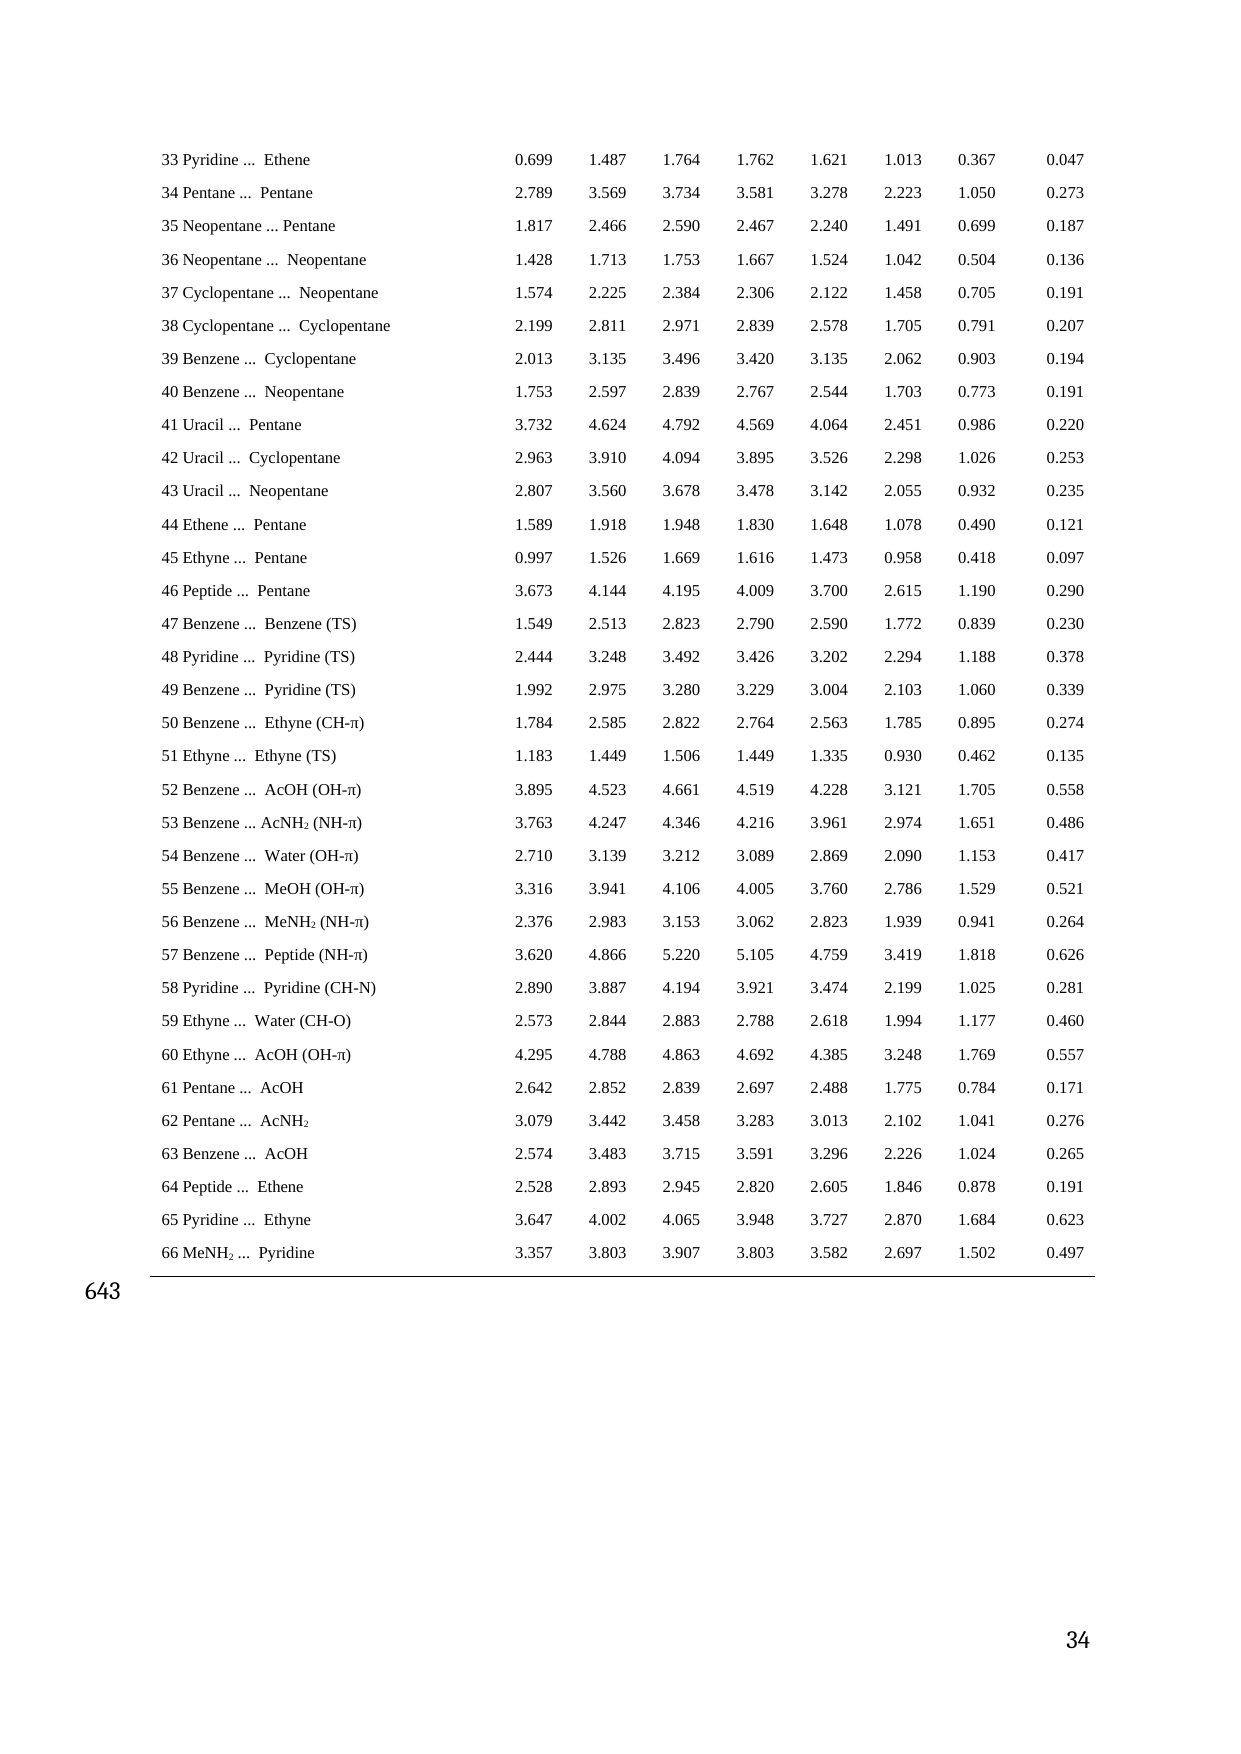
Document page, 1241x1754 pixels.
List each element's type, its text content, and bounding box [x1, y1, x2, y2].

table_cell 1.621 [785, 150, 859, 183]
table_cell 2.102 [859, 1111, 933, 1144]
table_cell 48 Pyridine ... Pyridine (TS) [150, 647, 460, 680]
table_cell 3.647 [460, 1210, 563, 1243]
table_cell 0.273 [1006, 183, 1095, 216]
table_cell 3.013 [785, 1111, 859, 1144]
table_cell 3.732 [460, 415, 563, 448]
table_cell 2.811 [564, 316, 637, 349]
table_cell 1.188 [933, 647, 1006, 680]
table_cell 3.492 [638, 647, 711, 680]
table_cell 1.574 [460, 283, 563, 316]
table_cell 2.590 [638, 216, 711, 249]
table_cell 2.376 [460, 912, 563, 945]
table_cell 53 Benzene ... AcNH2 (NH-π) [150, 813, 460, 846]
table_cell 2.544 [785, 382, 859, 415]
table_cell 1.549 [460, 614, 563, 647]
table_cell 1.705 [933, 779, 1006, 812]
table_cell 0.367 [933, 150, 1006, 183]
table_cell 2.975 [564, 680, 637, 713]
table_cell 2.199 [859, 978, 933, 1011]
table_cell 1.491 [859, 216, 933, 249]
table_cell 2.869 [785, 846, 859, 879]
table_cell 2.240 [785, 216, 859, 249]
table_cell 2.225 [564, 283, 637, 316]
table_cell 3.569 [564, 183, 637, 216]
table_cell 1.050 [933, 183, 1006, 216]
table_cell 0.274 [1006, 713, 1095, 746]
table_cell 2.893 [564, 1177, 637, 1210]
table_cell 3.887 [564, 978, 637, 1011]
table_cell 62 Pentane ... AcNH2 [150, 1111, 460, 1144]
table_cell 2.467 [711, 216, 785, 249]
table_cell 4.661 [638, 779, 711, 812]
table_cell 2.563 [785, 713, 859, 746]
table_cell 1.992 [460, 680, 563, 713]
table_cell 61 Pentane ... AcOH [150, 1078, 460, 1111]
table_cell 1.026 [933, 448, 1006, 481]
table_cell 2.062 [859, 349, 933, 382]
table_cell 57 Benzene ... Peptide (NH-π) [150, 945, 460, 978]
table_cell 55 Benzene ... MeOH (OH-π) [150, 879, 460, 912]
table_cell 4.759 [785, 945, 859, 978]
table_cell 4.094 [638, 448, 711, 481]
table_cell 56 Benzene ... MeNH2 (NH-π) [150, 912, 460, 945]
table_cell 1.183 [460, 746, 563, 779]
table_cell 0.941 [933, 912, 1006, 945]
table_cell 3.089 [711, 846, 785, 879]
table_cell 4.569 [711, 415, 785, 448]
table_cell 3.581 [711, 183, 785, 216]
table_cell 4.523 [564, 779, 637, 812]
table_cell 3.278 [785, 183, 859, 216]
table_cell 3.582 [785, 1243, 859, 1276]
table_cell 0.047 [1006, 150, 1095, 183]
table_cell 2.013 [460, 349, 563, 382]
table_cell 51 Ethyne ... Ethyne (TS) [150, 746, 460, 779]
table_cell 4.228 [785, 779, 859, 812]
table_cell 3.079 [460, 1111, 563, 1144]
table_cell 1.651 [933, 813, 1006, 846]
table_cell 0.230 [1006, 614, 1095, 647]
table_cell 0.191 [1006, 1177, 1095, 1210]
table_cell 3.296 [785, 1144, 859, 1177]
table_cell 4.863 [638, 1044, 711, 1077]
table_cell 1.042 [859, 249, 933, 282]
table_cell 4.295 [460, 1044, 563, 1077]
table_cell 2.697 [859, 1243, 933, 1276]
table_cell 0.878 [933, 1177, 1006, 1210]
table_cell 1.762 [711, 150, 785, 183]
table_cell 0.699 [460, 150, 563, 183]
table_cell 3.948 [711, 1210, 785, 1243]
table_cell 0.191 [1006, 382, 1095, 415]
table_cell 3.248 [859, 1044, 933, 1077]
table_cell 0.264 [1006, 912, 1095, 945]
table_cell 1.153 [933, 846, 1006, 879]
table_cell 4.247 [564, 813, 637, 846]
table_cell 2.615 [859, 581, 933, 614]
table_cell 3.419 [859, 945, 933, 978]
table_cell 2.823 [785, 912, 859, 945]
table_cell 1.060 [933, 680, 1006, 713]
table_cell 1.041 [933, 1111, 1006, 1144]
table_cell 0.253 [1006, 448, 1095, 481]
table_cell 0.932 [933, 481, 1006, 514]
table_cell 2.788 [711, 1011, 785, 1044]
table_cell 0.497 [1006, 1243, 1095, 1276]
table_cell 1.817 [460, 216, 563, 249]
table_cell 1.473 [785, 548, 859, 581]
table_cell 3.283 [711, 1111, 785, 1144]
table_cell 3.280 [638, 680, 711, 713]
table_cell 3.458 [638, 1111, 711, 1144]
table_cell 4.866 [564, 945, 637, 978]
table_cell 2.807 [460, 481, 563, 514]
table_cell 1.785 [859, 713, 933, 746]
table_cell 4.216 [711, 813, 785, 846]
table_cell 3.229 [711, 680, 785, 713]
table_cell 2.597 [564, 382, 637, 415]
table_cell 33 Pyridine ... Ethene [150, 150, 460, 183]
table_cell 2.971 [638, 316, 711, 349]
table_cell 4.144 [564, 581, 637, 614]
table_cell 5.105 [711, 945, 785, 978]
table_cell 3.420 [711, 349, 785, 382]
table_cell 2.945 [638, 1177, 711, 1210]
table_cell 3.442 [564, 1111, 637, 1144]
table_cell 2.790 [711, 614, 785, 647]
table_cell 3.062 [711, 912, 785, 945]
table_cell 0.462 [933, 746, 1006, 779]
table_cell 40 Benzene ... Neopentane [150, 382, 460, 415]
table_cell 0.521 [1006, 879, 1095, 912]
table_cell 1.703 [859, 382, 933, 415]
table_cell 2.578 [785, 316, 859, 349]
table_cell 2.963 [460, 448, 563, 481]
table_cell 3.907 [638, 1243, 711, 1276]
table_cell 1.335 [785, 746, 859, 779]
table_cell 54 Benzene ... Water (OH-π) [150, 846, 460, 879]
table_cell 1.772 [859, 614, 933, 647]
table_cell 0.784 [933, 1078, 1006, 1111]
table_cell 1.526 [564, 548, 637, 581]
table_cell 0.791 [933, 316, 1006, 349]
table_cell 3.153 [638, 912, 711, 945]
table_cell 36 Neopentane ... Neopentane [150, 249, 460, 282]
table_cell 2.528 [460, 1177, 563, 1210]
table_cell 2.844 [564, 1011, 637, 1044]
table_cell 3.212 [638, 846, 711, 879]
table_cell 1.616 [711, 548, 785, 581]
table_cell 35 Neopentane ... Pentane [150, 216, 460, 249]
table_cell 1.753 [638, 249, 711, 282]
table_cell 3.673 [460, 581, 563, 614]
table_cell 38 Cyclopentane ... Cyclopentane [150, 316, 460, 349]
table_cell 2.466 [564, 216, 637, 249]
table_cell 65 Pyridine ... Ethyne [150, 1210, 460, 1243]
table_cell 3.560 [564, 481, 637, 514]
table_cell 3.142 [785, 481, 859, 514]
table_cell 58 Pyridine ... Pyridine (CH-N) [150, 978, 460, 1011]
table_cell 3.496 [638, 349, 711, 382]
table_cell 0.378 [1006, 647, 1095, 680]
table_cell 43 Uracil ... Neopentane [150, 481, 460, 514]
table_cell 3.202 [785, 647, 859, 680]
table_cell 3.426 [711, 647, 785, 680]
table_cell 0.418 [933, 548, 1006, 581]
table_cell 2.585 [564, 713, 637, 746]
table_cell 2.451 [859, 415, 933, 448]
table_cell 3.921 [711, 978, 785, 1011]
table_cell 3.139 [564, 846, 637, 879]
table_cell 0.460 [1006, 1011, 1095, 1044]
table_cell 1.078 [859, 514, 933, 547]
table_cell 3.620 [460, 945, 563, 978]
table_cell 3.591 [711, 1144, 785, 1177]
table_cell 3.727 [785, 1210, 859, 1243]
table_cell 3.478 [711, 481, 785, 514]
table_cell 3.895 [460, 779, 563, 812]
table_cell 1.589 [460, 514, 563, 547]
table_cell 0.220 [1006, 415, 1095, 448]
table_cell 3.941 [564, 879, 637, 912]
table_cell 2.573 [460, 1011, 563, 1044]
table_cell 2.820 [711, 1177, 785, 1210]
table_cell 1.684 [933, 1210, 1006, 1243]
table_cell 0.558 [1006, 779, 1095, 812]
table_cell 2.199 [460, 316, 563, 349]
table_cell 1.939 [859, 912, 933, 945]
table_cell 50 Benzene ... Ethyne (CH-π) [150, 713, 460, 746]
table_cell 0.171 [1006, 1078, 1095, 1111]
table_cell 1.784 [460, 713, 563, 746]
table_cell 2.590 [785, 614, 859, 647]
table_cell 59 Ethyne ... Water (CH-O) [150, 1011, 460, 1044]
table_cell 39 Benzene ... Cyclopentane [150, 349, 460, 382]
table_cell 3.483 [564, 1144, 637, 1177]
table_cell 0.235 [1006, 481, 1095, 514]
table_cell 3.526 [785, 448, 859, 481]
table_cell 2.642 [460, 1078, 563, 1111]
table_cell 3.700 [785, 581, 859, 614]
table_cell 0.839 [933, 614, 1006, 647]
table_cell 2.226 [859, 1144, 933, 1177]
table_cell 46 Peptide ... Pentane [150, 581, 460, 614]
table_cell 2.822 [638, 713, 711, 746]
table_cell 1.529 [933, 879, 1006, 912]
table_cell 4.065 [638, 1210, 711, 1243]
table_cell 0.773 [933, 382, 1006, 415]
table_cell 2.839 [711, 316, 785, 349]
table_cell 2.839 [638, 382, 711, 415]
table_cell 0.276 [1006, 1111, 1095, 1144]
table_cell 0.958 [859, 548, 933, 581]
table_cell 2.306 [711, 283, 785, 316]
table_cell 0.626 [1006, 945, 1095, 978]
table_cell 3.895 [711, 448, 785, 481]
table_cell 2.870 [859, 1210, 933, 1243]
table_cell 4.106 [638, 879, 711, 912]
table_cell 1.024 [933, 1144, 1006, 1177]
table_cell 3.248 [564, 647, 637, 680]
table_cell 2.090 [859, 846, 933, 879]
table_cell 4.692 [711, 1044, 785, 1077]
table_cell 1.428 [460, 249, 563, 282]
table_cell 0.486 [1006, 813, 1095, 846]
table_cell 45 Ethyne ... Pentane [150, 548, 460, 581]
table_cell 4.346 [638, 813, 711, 846]
table_cell 2.983 [564, 912, 637, 945]
table_cell 1.487 [564, 150, 637, 183]
table_cell 37 Cyclopentane ... Neopentane [150, 283, 460, 316]
table_cell 1.769 [933, 1044, 1006, 1077]
table_cell 2.384 [638, 283, 711, 316]
table_cell 4.624 [564, 415, 637, 448]
table_cell 41 Uracil ... Pentane [150, 415, 460, 448]
table_cell 1.013 [859, 150, 933, 183]
table_cell 0.194 [1006, 349, 1095, 382]
table_cell 0.136 [1006, 249, 1095, 282]
table_cell 1.502 [933, 1243, 1006, 1276]
table_cell 1.648 [785, 514, 859, 547]
table_cell 0.265 [1006, 1144, 1095, 1177]
table_cell 49 Benzene ... Pyridine (TS) [150, 680, 460, 713]
table_cell 4.195 [638, 581, 711, 614]
table_cell 2.883 [638, 1011, 711, 1044]
table_cell 1.177 [933, 1011, 1006, 1044]
table_cell 3.474 [785, 978, 859, 1011]
table_cell 3.357 [460, 1243, 563, 1276]
table_cell 1.918 [564, 514, 637, 547]
table_cell 3.004 [785, 680, 859, 713]
table_cell 0.187 [1006, 216, 1095, 249]
table_cell 2.513 [564, 614, 637, 647]
table_cell 2.823 [638, 614, 711, 647]
table_cell 2.294 [859, 647, 933, 680]
table_cell 1.506 [638, 746, 711, 779]
table_cell 0.895 [933, 713, 1006, 746]
table_cell 4.385 [785, 1044, 859, 1077]
table_cell 1.667 [711, 249, 785, 282]
table_cell 1.818 [933, 945, 1006, 978]
table_cell 2.839 [638, 1078, 711, 1111]
table_cell 0.504 [933, 249, 1006, 282]
table_cell 4.009 [711, 581, 785, 614]
table_cell 2.697 [711, 1078, 785, 1111]
table_cell 3.135 [785, 349, 859, 382]
table_cell 47 Benzene ... Benzene (TS) [150, 614, 460, 647]
table_cell 4.792 [638, 415, 711, 448]
table_cell 3.760 [785, 879, 859, 912]
table_cell 1.764 [638, 150, 711, 183]
table_cell 34 Pentane ... Pentane [150, 183, 460, 216]
table_cell 2.103 [859, 680, 933, 713]
table_cell 2.786 [859, 879, 933, 912]
table_cell 4.064 [785, 415, 859, 448]
table_cell 1.830 [711, 514, 785, 547]
table_cell 1.705 [859, 316, 933, 349]
table_cell 3.803 [711, 1243, 785, 1276]
table_cell 0.135 [1006, 746, 1095, 779]
table_cell 2.789 [460, 183, 563, 216]
table_cell 1.713 [564, 249, 637, 282]
table_cell 3.803 [564, 1243, 637, 1276]
table_cell 2.767 [711, 382, 785, 415]
table_cell 1.775 [859, 1078, 933, 1111]
table_cell 3.121 [859, 779, 933, 812]
table_cell 3.678 [638, 481, 711, 514]
table_cell 3.910 [564, 448, 637, 481]
table_cell 4.002 [564, 1210, 637, 1243]
table_cell 2.122 [785, 283, 859, 316]
table_cell 4.788 [564, 1044, 637, 1077]
table_cell 0.490 [933, 514, 1006, 547]
table_cell 3.316 [460, 879, 563, 912]
table_cell 2.974 [859, 813, 933, 846]
table_cell 2.710 [460, 846, 563, 879]
table_cell 0.097 [1006, 548, 1095, 581]
table_cell 0.903 [933, 349, 1006, 382]
table_cell 52 Benzene ... AcOH (OH-π) [150, 779, 460, 812]
table_cell 0.191 [1006, 283, 1095, 316]
table_cell 2.488 [785, 1078, 859, 1111]
table_cell 0.339 [1006, 680, 1095, 713]
table_cell 0.207 [1006, 316, 1095, 349]
table_cell 0.699 [933, 216, 1006, 249]
table_cell 1.994 [859, 1011, 933, 1044]
table_cell 0.121 [1006, 514, 1095, 547]
table_cell 2.618 [785, 1011, 859, 1044]
table_cell 0.417 [1006, 846, 1095, 879]
table_cell 1.025 [933, 978, 1006, 1011]
table_cell 64 Peptide ... Ethene [150, 1177, 460, 1210]
table_cell 1.524 [785, 249, 859, 282]
table_cell 0.557 [1006, 1044, 1095, 1077]
table_cell 2.055 [859, 481, 933, 514]
table_cell 2.764 [711, 713, 785, 746]
table_cell 66 MeNH2 ... Pyridine [150, 1243, 460, 1276]
table_cell 0.930 [859, 746, 933, 779]
table_cell 4.194 [638, 978, 711, 1011]
table_cell 2.890 [460, 978, 563, 1011]
table_cell 2.298 [859, 448, 933, 481]
table_cell 1.753 [460, 382, 563, 415]
table_cell 1.458 [859, 283, 933, 316]
table_cell 1.449 [564, 746, 637, 779]
table_cell 60 Ethyne ... AcOH (OH-π) [150, 1044, 460, 1077]
table_cell 3.715 [638, 1144, 711, 1177]
table_cell 42 Uracil ... Cyclopentane [150, 448, 460, 481]
table_cell 1.449 [711, 746, 785, 779]
table_cell 3.734 [638, 183, 711, 216]
table_cell 1.948 [638, 514, 711, 547]
table_cell 0.290 [1006, 581, 1095, 614]
table_cell 4.005 [711, 879, 785, 912]
table_cell 0.997 [460, 548, 563, 581]
table_cell 2.223 [859, 183, 933, 216]
table_cell 5.220 [638, 945, 711, 978]
table_cell 44 Ethene ... Pentane [150, 514, 460, 547]
table_cell 2.605 [785, 1177, 859, 1210]
table_cell 1.190 [933, 581, 1006, 614]
table_cell 3.763 [460, 813, 563, 846]
table_cell 2.852 [564, 1078, 637, 1111]
table_cell 3.961 [785, 813, 859, 846]
table_cell 0.986 [933, 415, 1006, 448]
table_cell 0.281 [1006, 978, 1095, 1011]
table_cell 3.135 [564, 349, 637, 382]
table_cell 0.705 [933, 283, 1006, 316]
table_cell 1.846 [859, 1177, 933, 1210]
table_cell 4.519 [711, 779, 785, 812]
table_cell 63 Benzene ... AcOH [150, 1144, 460, 1177]
table_cell 1.669 [638, 548, 711, 581]
table_cell 0.623 [1006, 1210, 1095, 1243]
table_cell 2.574 [460, 1144, 563, 1177]
table_cell 2.444 [460, 647, 563, 680]
